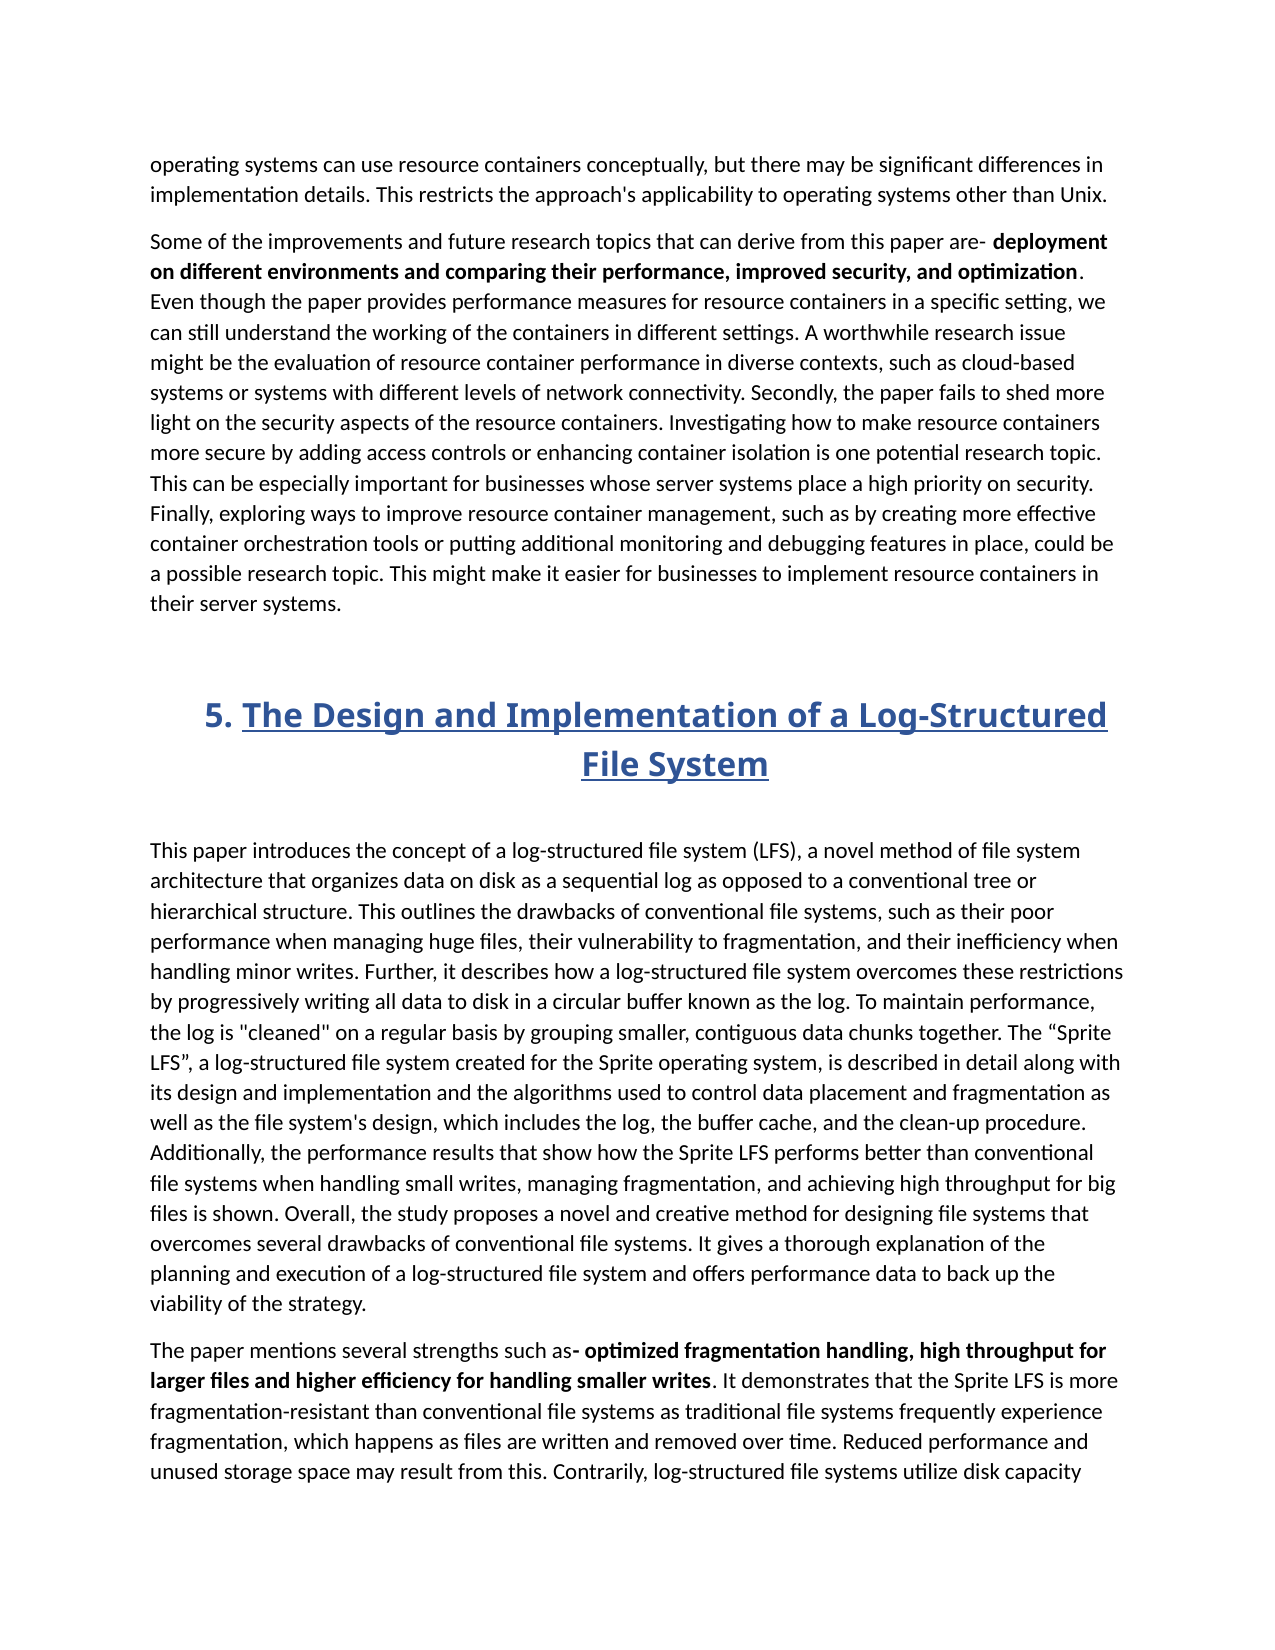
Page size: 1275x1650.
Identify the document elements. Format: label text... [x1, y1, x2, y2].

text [150, 1336, 1125, 1485]
subtitle The Design and Implementation of a Log-Structured File System [187, 692, 1125, 786]
text This paper introduces the concept of a log-structured file system (LFS), a novel method of file system architecture that organizes data on disk as a sequential log as opposed to a conventional tree or hierarchical structure. This outlines the drawbacks of conventional file systems, such as their poor performance when managing huge files, their vulnerability to fragmentation, and their inefficiency when handling minor writes. Further, it describes how a log-structured file system overcomes these restrictions by progressively writing all data to disk in a circular buffer known as the log. To maintain performance, the log is "cleaned" on a regular basis by grouping smaller, contiguous data chunks together. The “Sprite LFS”, a log-structured file system created for the Sprite operating system, is described in detail along with its design and implementation and the algorithms used to control data placement and fragmentation as well as the file system's design, which includes the log, the buffer cache, and the clean-up procedure. Additionally, the performance results that show how the Sprite LFS performs better than conventional file systems when handling small writes, managing fragmentation, and achieving high throughput for big files is shown. Overall, the study proposes a novel and creative method for designing file systems that overcomes several drawbacks of conventional file systems. It gives a thorough explanation of the planning and execution of a log-structured file system and offers performance data to back up the viability of the strategy. [150, 836, 1125, 1318]
text Some of the improvements and future research topics that can derive from this paper are- deployment on different environments and comparing their performance, improved security, and optimization. Even though the paper provides performance measures for resource containers in a specific setting, we can still understand the working of the containers in different settings. A worthwhile research issue might be the evaluation of resource container performance in diverse contexts, such as cloud-based systems or systems with different levels of network connectivity. Secondly, the paper fails to shed more light on the security aspects of the resource containers. Investigating how to make resource containers more secure by adding access controls or enhancing container isolation is one potential research topic. This can be especially important for businesses whose server systems place a high priority on security. Finally, exploring ways to improve resource container management, such as by creating more effective container orchestration tools or putting additional monitoring and debugging features in place, could be a possible research topic. This might make it easier for businesses to implement resource containers in their server systems. [150, 227, 1125, 618]
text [150, 150, 1125, 208]
